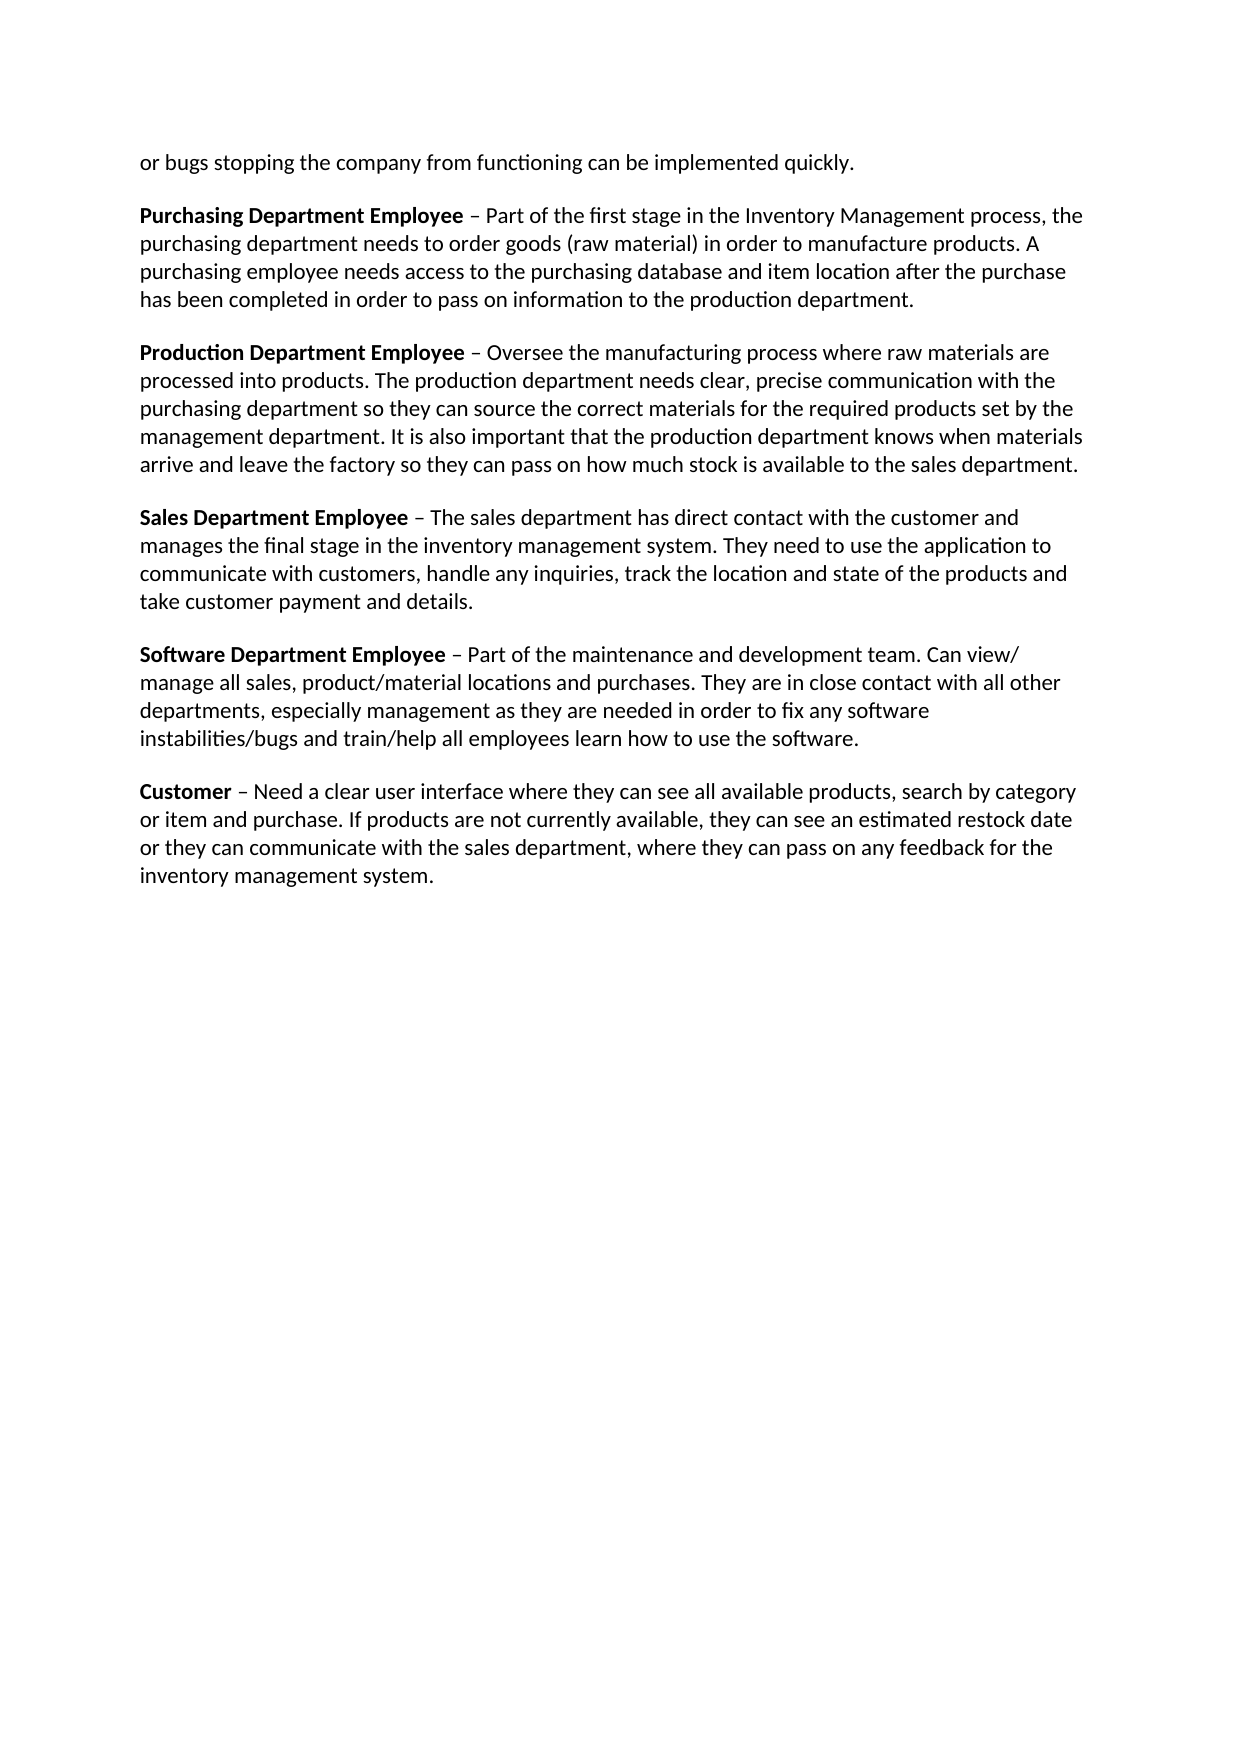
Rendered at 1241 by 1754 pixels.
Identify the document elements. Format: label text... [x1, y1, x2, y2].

text Sales Department Employee – The sales department has direct contact with the customer and manages the final stage in the inventory management system. They need to use the application to communicate with customers, handle any inquiries, track the location and state of the products and take customer payment and details. [139, 503, 1089, 615]
text Purchasing Department Employee – Part of the first stage in the Inventory Management process, the purchasing department needs to order goods (raw material) in order to manufacture products. A purchasing employee needs access to the purchasing database and item location after the purchase has been completed in order to pass on information to the production department. [139, 201, 1089, 313]
text Production Department Employee – Oversee the manufacturing process where raw materials are processed into products. The production department needs clear, precise communication with the purchasing department so they can source the correct materials for the required products set by the management department. It is also important that the production department knows when materials arrive and leave the factory so they can pass on how much stock is available to the sales department. [139, 338, 1089, 478]
text Software Department Employee – Part of the maintenance and development team. Can view/ manage all sales, product/material locations and purchases. They are in close contact with all other departments, especially management as they are needed in order to fix any software instabilities/bugs and train/help all employees learn how to use the software. [139, 640, 1089, 752]
text Customer – Need a clear user interface where they can see all available products, search by category or item and purchase. If products are not currently available, they can see an estimated restock date or they can communicate with the sales department, where they can pass on any feedback for the inventory management system. [139, 777, 1089, 889]
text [139, 148, 1089, 176]
